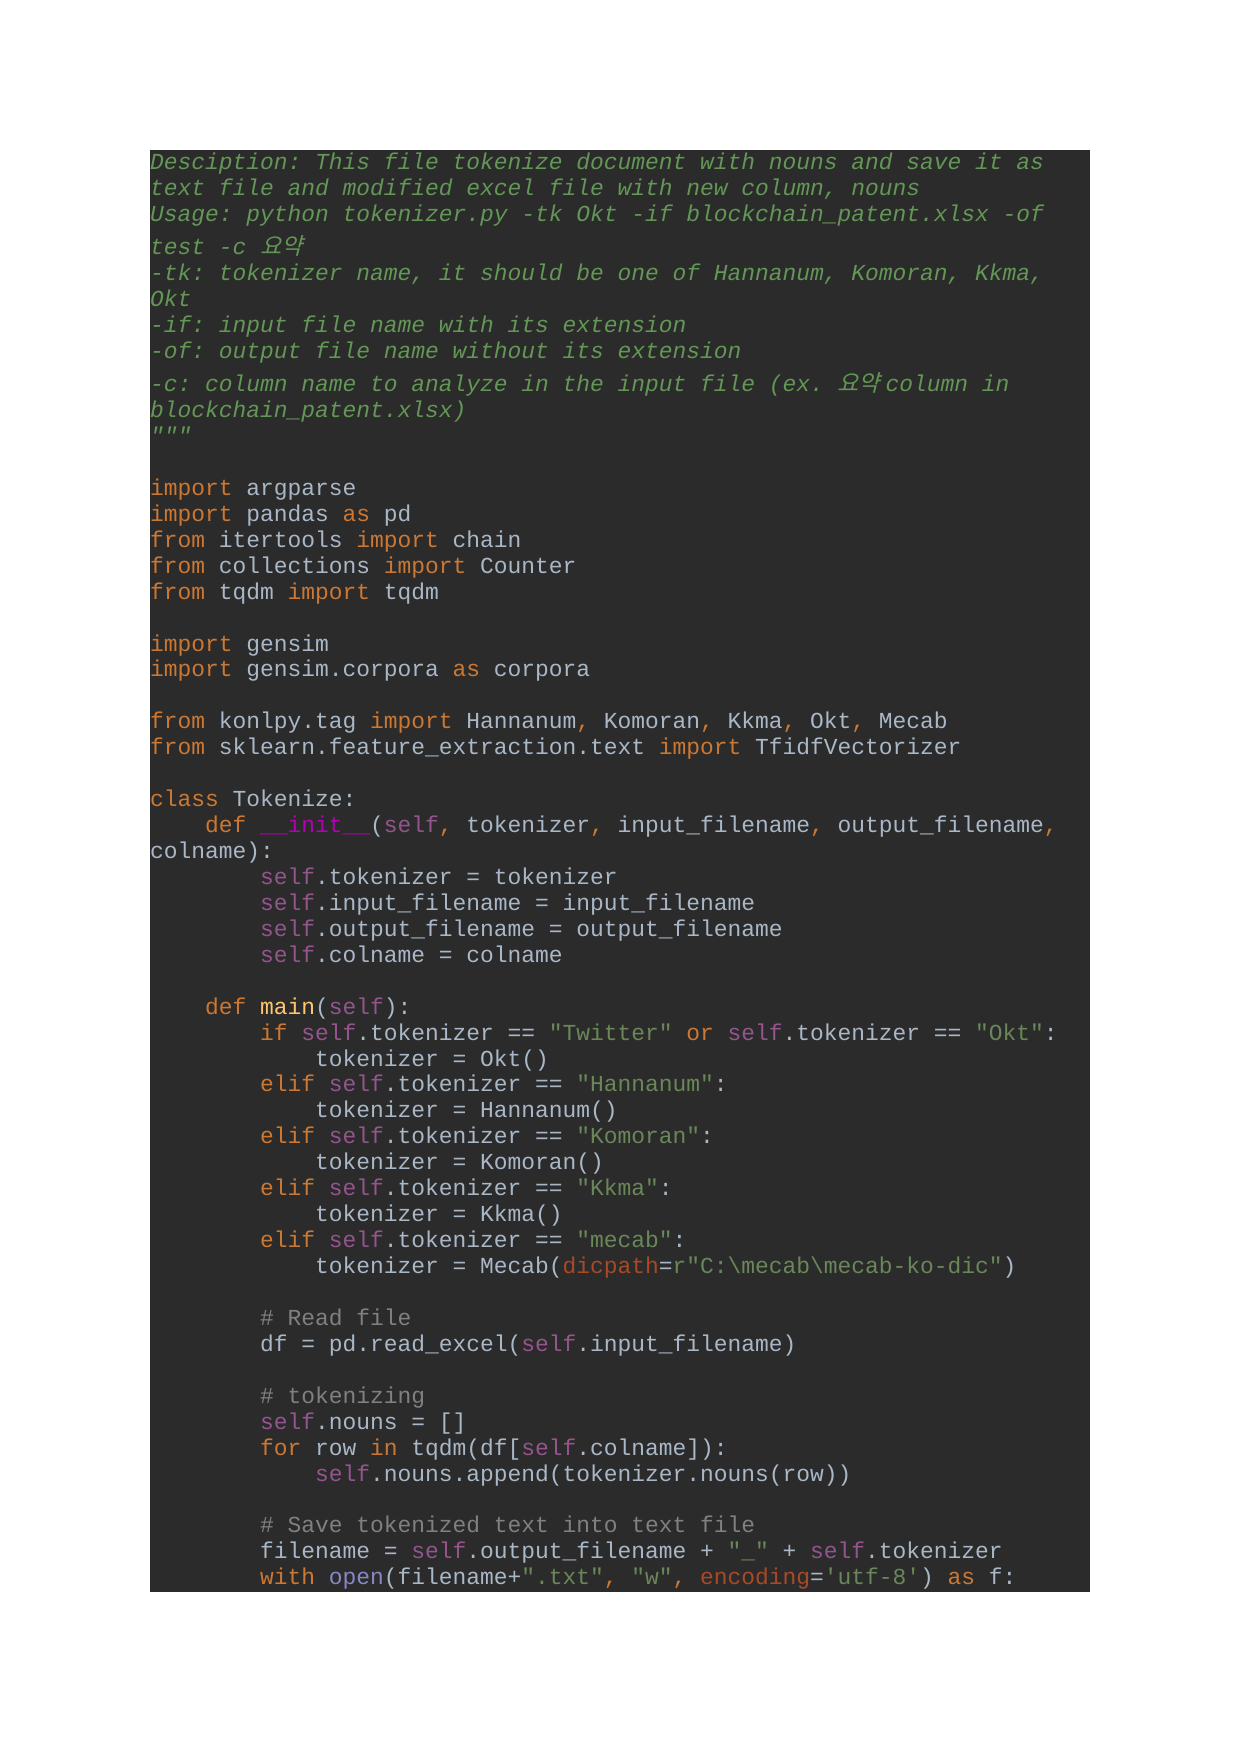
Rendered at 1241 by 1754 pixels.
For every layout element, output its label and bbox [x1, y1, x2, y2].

text [150, 150, 1090, 1592]
